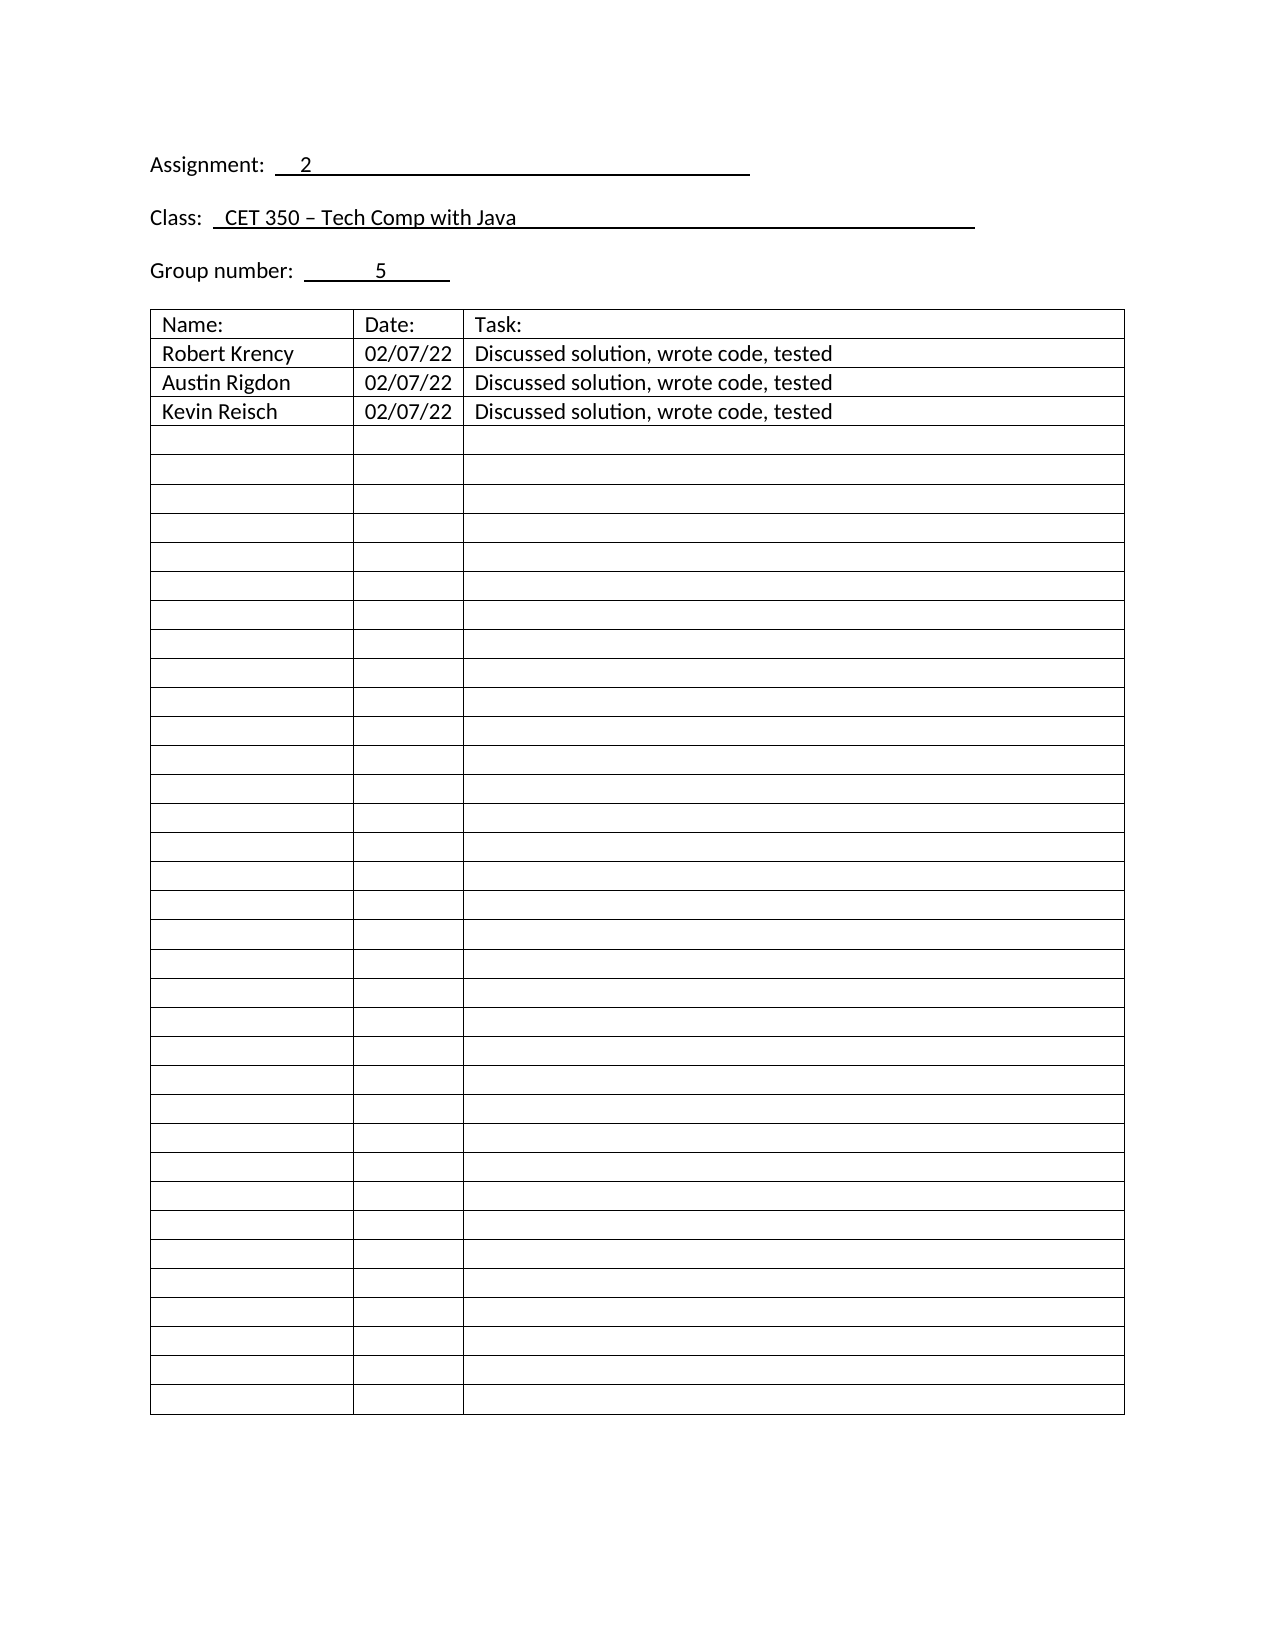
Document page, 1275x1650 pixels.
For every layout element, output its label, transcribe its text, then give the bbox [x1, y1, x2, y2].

table_cell [354, 1037, 463, 1065]
table_cell [151, 1182, 353, 1210]
table_cell [151, 920, 353, 948]
table_cell [354, 979, 463, 1007]
table_cell [151, 979, 353, 1007]
table_cell [151, 1153, 353, 1181]
table_cell [151, 426, 353, 454]
table_cell [354, 1269, 463, 1297]
table_cell Kevin Reisch [151, 397, 353, 425]
table_cell [354, 543, 463, 571]
table_cell [354, 833, 463, 861]
table_cell [354, 1327, 463, 1355]
table_cell [354, 572, 463, 600]
table_cell [151, 746, 353, 774]
table_cell [464, 1066, 1124, 1094]
table_cell [464, 1095, 1124, 1123]
table_cell [151, 688, 353, 716]
table_cell [464, 1124, 1124, 1152]
table_cell [354, 601, 463, 629]
table_cell [151, 862, 353, 890]
table_cell [354, 862, 463, 890]
table_cell [151, 775, 353, 803]
table_cell [464, 950, 1124, 977]
table_header Date: [354, 310, 463, 338]
table_cell [151, 1269, 353, 1297]
table_cell [354, 455, 463, 483]
table_cell [464, 1211, 1124, 1239]
table_cell [464, 920, 1124, 948]
table_cell [151, 1356, 353, 1384]
table_cell [464, 862, 1124, 890]
table_cell 02/07/22 [354, 339, 463, 367]
table_cell 02/07/22 [354, 368, 463, 396]
table_cell [354, 950, 463, 977]
table_cell [151, 1298, 353, 1326]
table_cell [354, 1124, 463, 1152]
table_cell [464, 1385, 1124, 1413]
text Class: CET 350 – Tech Comp with Java [150, 203, 1125, 231]
table_cell [151, 1066, 353, 1094]
table_cell [354, 1356, 463, 1384]
table_cell [464, 543, 1124, 571]
table_cell [151, 601, 353, 629]
table_cell [464, 601, 1124, 629]
table_cell [464, 572, 1124, 600]
table_cell [151, 1327, 353, 1355]
table_cell [464, 1182, 1124, 1210]
table_cell [354, 1095, 463, 1123]
text Assignment: 2 [150, 150, 1125, 178]
table_cell [151, 950, 353, 977]
table_cell [354, 1153, 463, 1181]
table_cell [151, 659, 353, 687]
table_cell [354, 891, 463, 919]
table_cell [464, 514, 1124, 542]
table_cell [354, 775, 463, 803]
table_cell [354, 485, 463, 512]
table_cell [464, 630, 1124, 658]
table_cell [151, 572, 353, 600]
table_cell Discussed solution, wrote code, tested [464, 339, 1124, 367]
table_cell [354, 1066, 463, 1094]
table_cell [151, 1124, 353, 1152]
table_cell [464, 1356, 1124, 1384]
table_cell [464, 1298, 1124, 1326]
table_cell [464, 746, 1124, 774]
table_cell [464, 717, 1124, 745]
table_cell [151, 1095, 353, 1123]
table_cell [354, 659, 463, 687]
table_cell [464, 775, 1124, 803]
table_cell [151, 514, 353, 542]
table_cell [354, 1240, 463, 1268]
table_cell [354, 514, 463, 542]
table_cell [151, 543, 353, 571]
table_cell [354, 630, 463, 658]
table_header Name: [151, 310, 353, 338]
table_cell [464, 891, 1124, 919]
table_cell Robert Krency [151, 339, 353, 367]
table_cell [354, 1008, 463, 1036]
table_cell [151, 891, 353, 919]
table_cell [151, 804, 353, 832]
table_cell [464, 1153, 1124, 1181]
table_cell [151, 1211, 353, 1239]
table_cell [354, 746, 463, 774]
table_cell [464, 804, 1124, 832]
table_cell [464, 659, 1124, 687]
table_cell [464, 1008, 1124, 1036]
table_cell [354, 1385, 463, 1413]
table_cell [151, 717, 353, 745]
table_cell [464, 485, 1124, 512]
table_cell Discussed solution, wrote code, tested [464, 368, 1124, 396]
table_cell [354, 426, 463, 454]
table_cell [464, 1269, 1124, 1297]
table_cell [151, 630, 353, 658]
table_cell [354, 920, 463, 948]
table_cell [464, 979, 1124, 1007]
table_cell [354, 1298, 463, 1326]
table_cell [464, 1327, 1124, 1355]
table_cell [354, 1211, 463, 1239]
table_cell [354, 688, 463, 716]
table_header Task: [464, 310, 1124, 338]
table_cell [151, 1385, 353, 1413]
table_cell [354, 804, 463, 832]
table_cell [354, 1182, 463, 1210]
table_cell Austin Rigdon [151, 368, 353, 396]
table_cell [464, 455, 1124, 483]
table_cell [151, 833, 353, 861]
table_cell [464, 688, 1124, 716]
table_cell 02/07/22 [354, 397, 463, 425]
table_cell [464, 1037, 1124, 1065]
table_cell [151, 1008, 353, 1036]
table_cell [151, 455, 353, 483]
table_cell [464, 1240, 1124, 1268]
table_cell [151, 1240, 353, 1268]
table_cell Discussed solution, wrote code, tested [464, 397, 1124, 425]
table_cell [464, 426, 1124, 454]
table_cell [151, 485, 353, 512]
table_cell [151, 1037, 353, 1065]
table_cell [464, 833, 1124, 861]
text Group number: 5 [150, 256, 1125, 284]
table_cell [354, 717, 463, 745]
